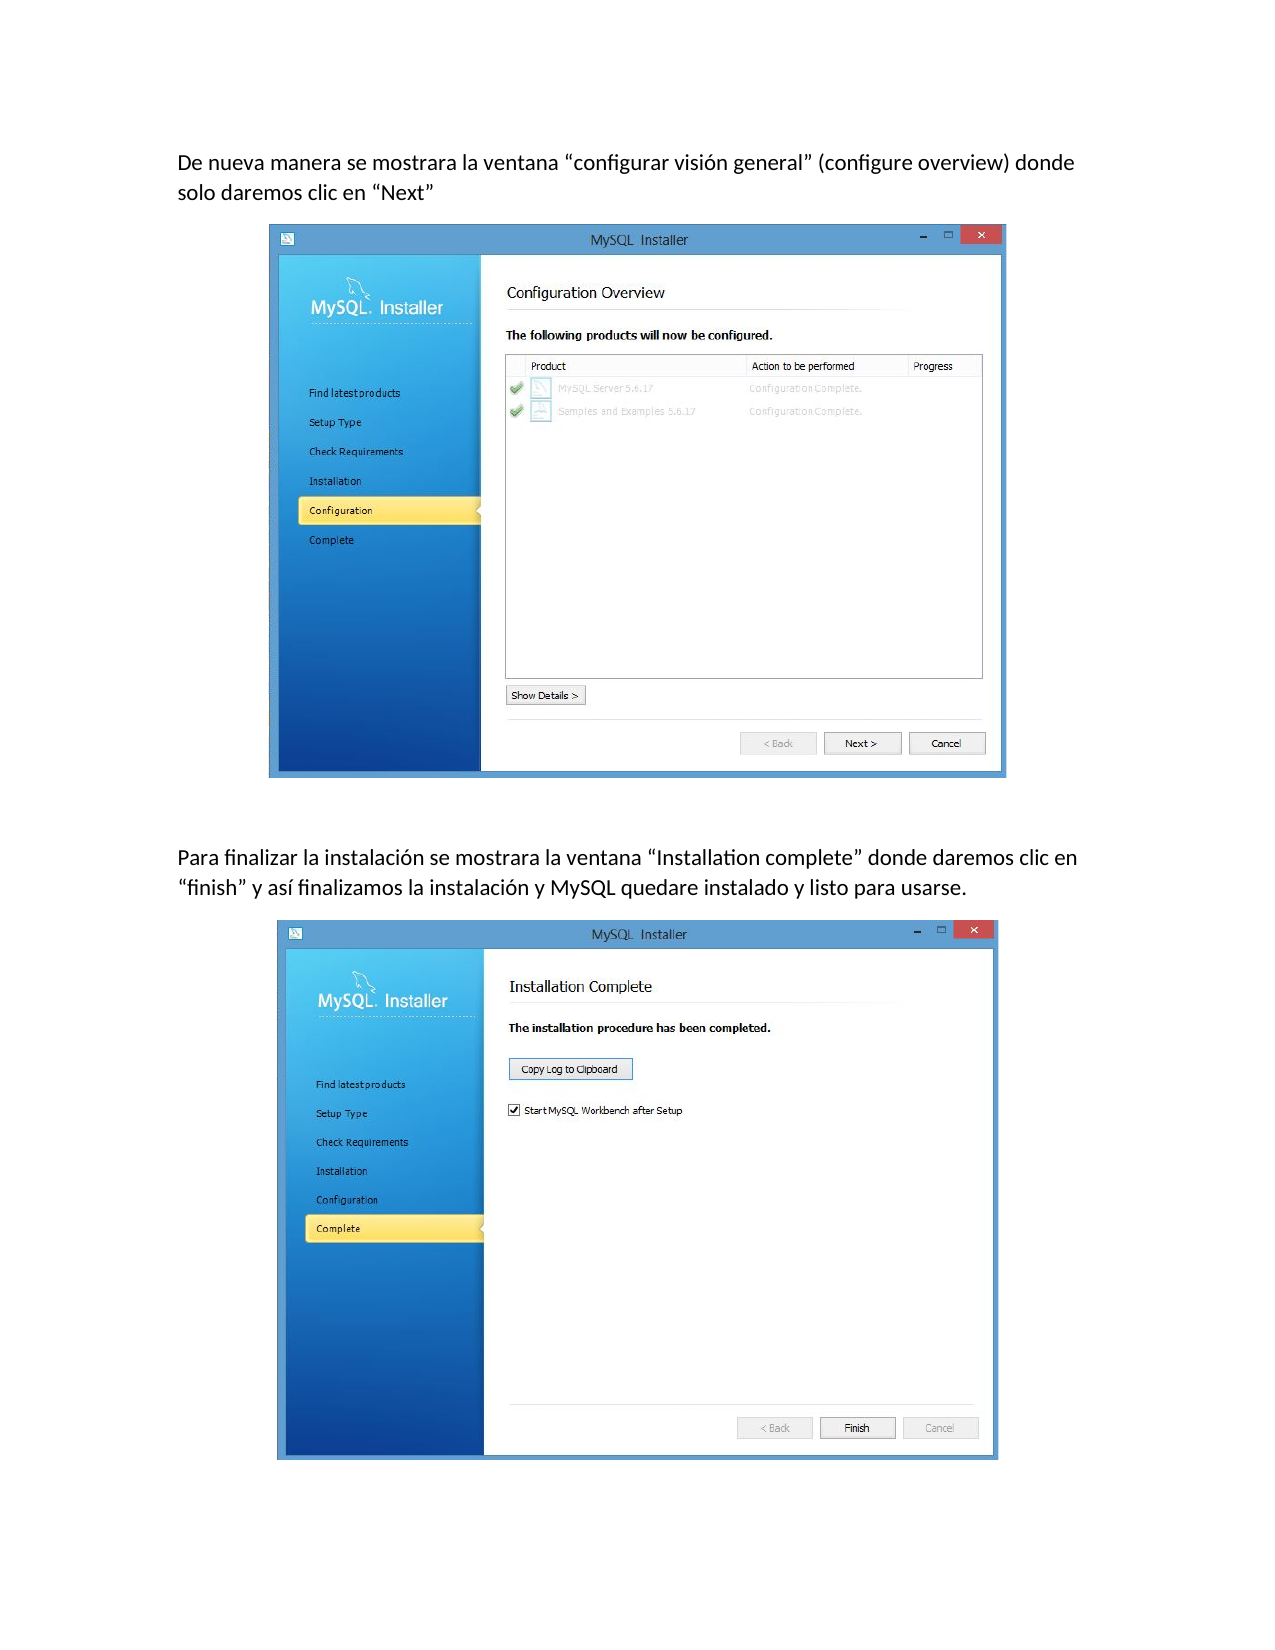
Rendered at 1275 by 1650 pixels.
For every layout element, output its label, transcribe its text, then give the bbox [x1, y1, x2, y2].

picture [276, 920, 999, 1460]
text De nueva manera se mostrara la ventana “configurar visión general” (configure overview) donde solo daremos clic en “Next” [177, 148, 1098, 206]
text Para finalizar la instalación se mostrara la ventana “Installation complete” donde daremos clic en “finish” y así finalizamos la instalación y MySQL quedare instalado y listo para usarse. [177, 843, 1098, 902]
picture [268, 224, 1007, 778]
